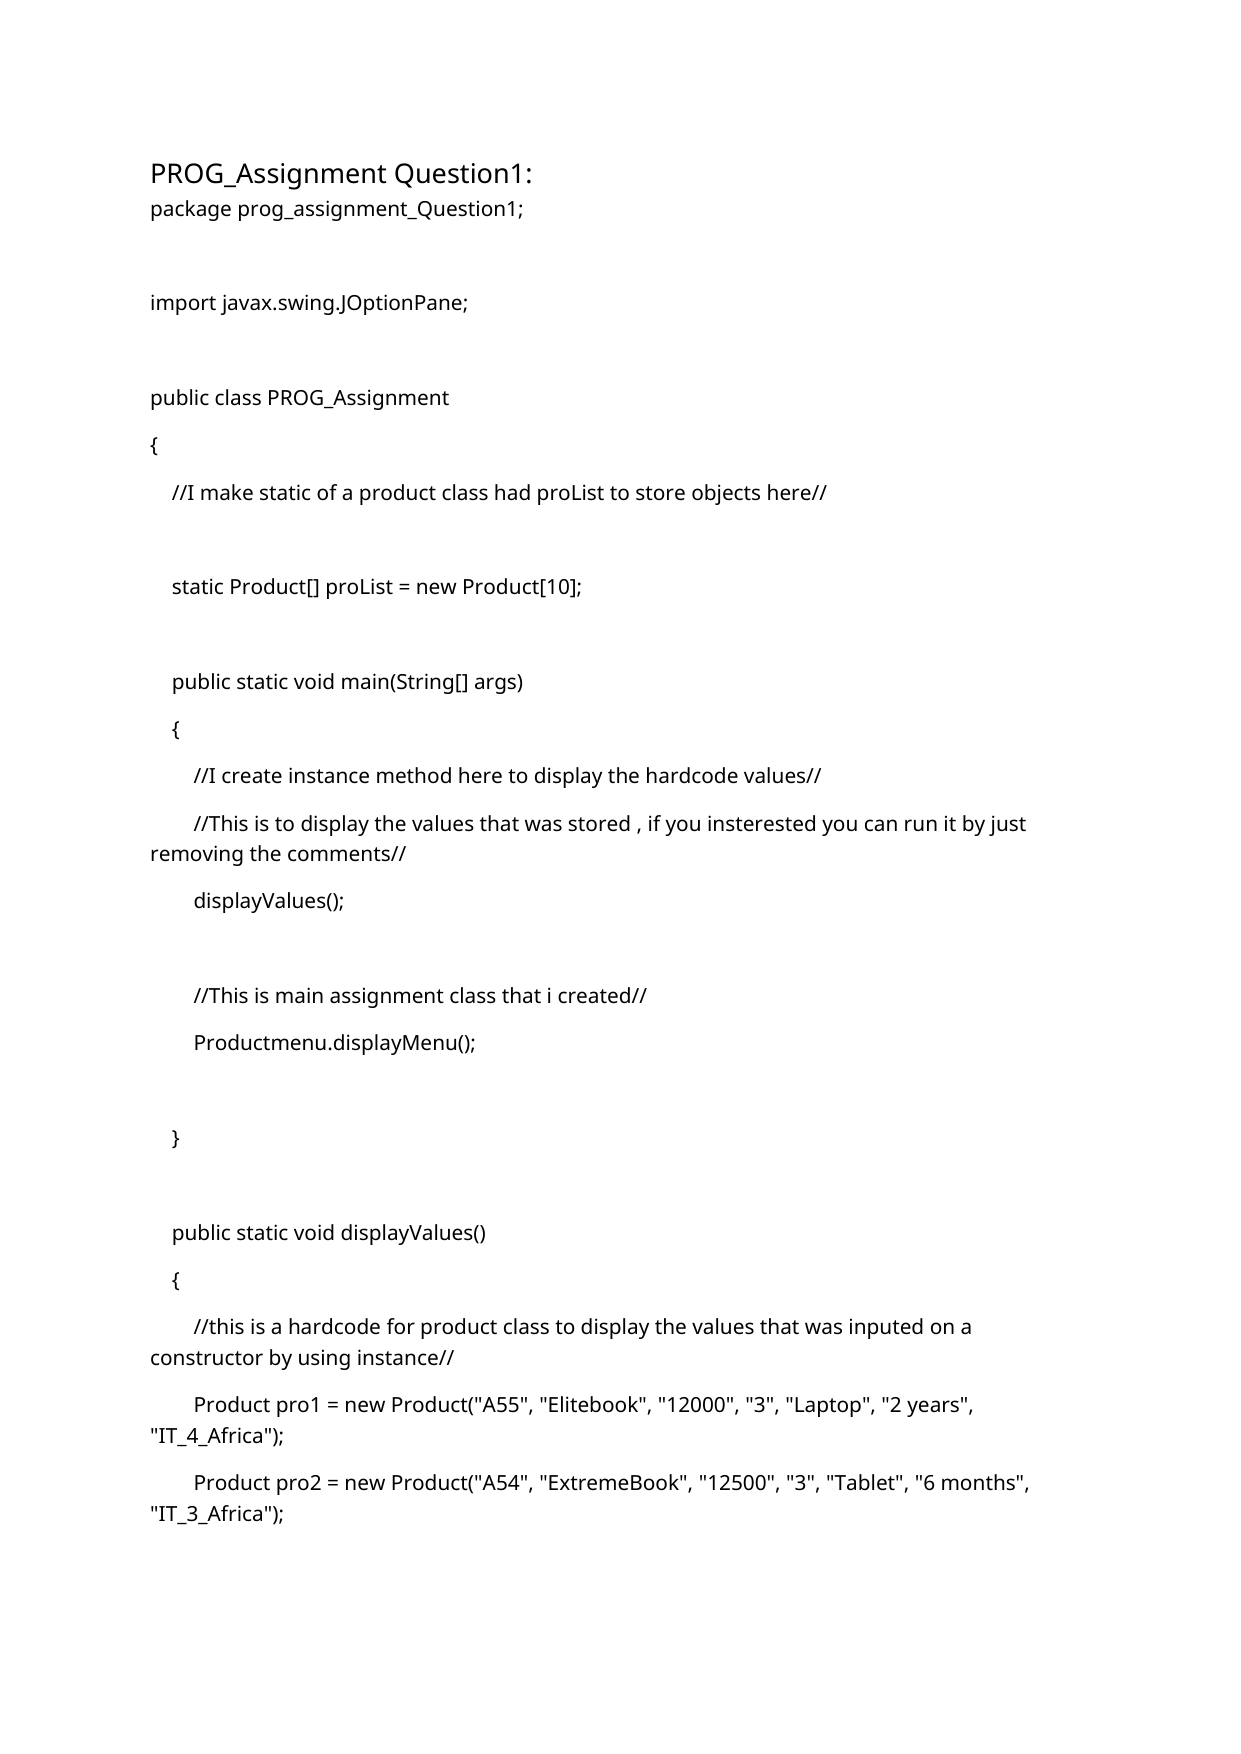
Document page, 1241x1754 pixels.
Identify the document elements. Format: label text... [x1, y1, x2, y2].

text //I create instance method here to display the hardcode values// [150, 761, 1090, 790]
text displayValues(); [150, 887, 1090, 915]
subtitle PROG_Assignment Question1: [150, 154, 1090, 191]
text //I make static of a product class had proList to store objects here// [150, 478, 1090, 506]
text //this is a hardcode for product class to display the values that was inputed on a constructor by using instance// [150, 1312, 1090, 1371]
text { [150, 1265, 1090, 1293]
text Product pro2 = new Product("A54", "ExtremeBook", "12500", "3", "Tablet", "6 months", "IT_3_Africa"); [150, 1468, 1090, 1527]
text public class PROG_Assignment [150, 383, 1090, 412]
text static Product[] proList = new Product[10]; [150, 572, 1090, 601]
text { [150, 430, 1090, 459]
text import javax.swing.JOptionPane; [150, 288, 1090, 317]
text Product pro1 = new Product("A55", "Elitebook", "12000", "3", "Laptop", "2 years", "IT_4_Africa"); [150, 1390, 1090, 1449]
text //This is main assignment class that i created// [150, 981, 1090, 1010]
text public static void displayValues() [150, 1218, 1090, 1246]
text public static void main(String[] args) [150, 667, 1090, 695]
text //This is to display the values that was stored , if you insterested you can run it by just removing the comments// [150, 809, 1090, 868]
text { [150, 714, 1090, 743]
text } [150, 1123, 1090, 1152]
text Productmenu.displayMenu(); [150, 1028, 1090, 1057]
text package prog_assignment_Question1; [150, 194, 1090, 222]
